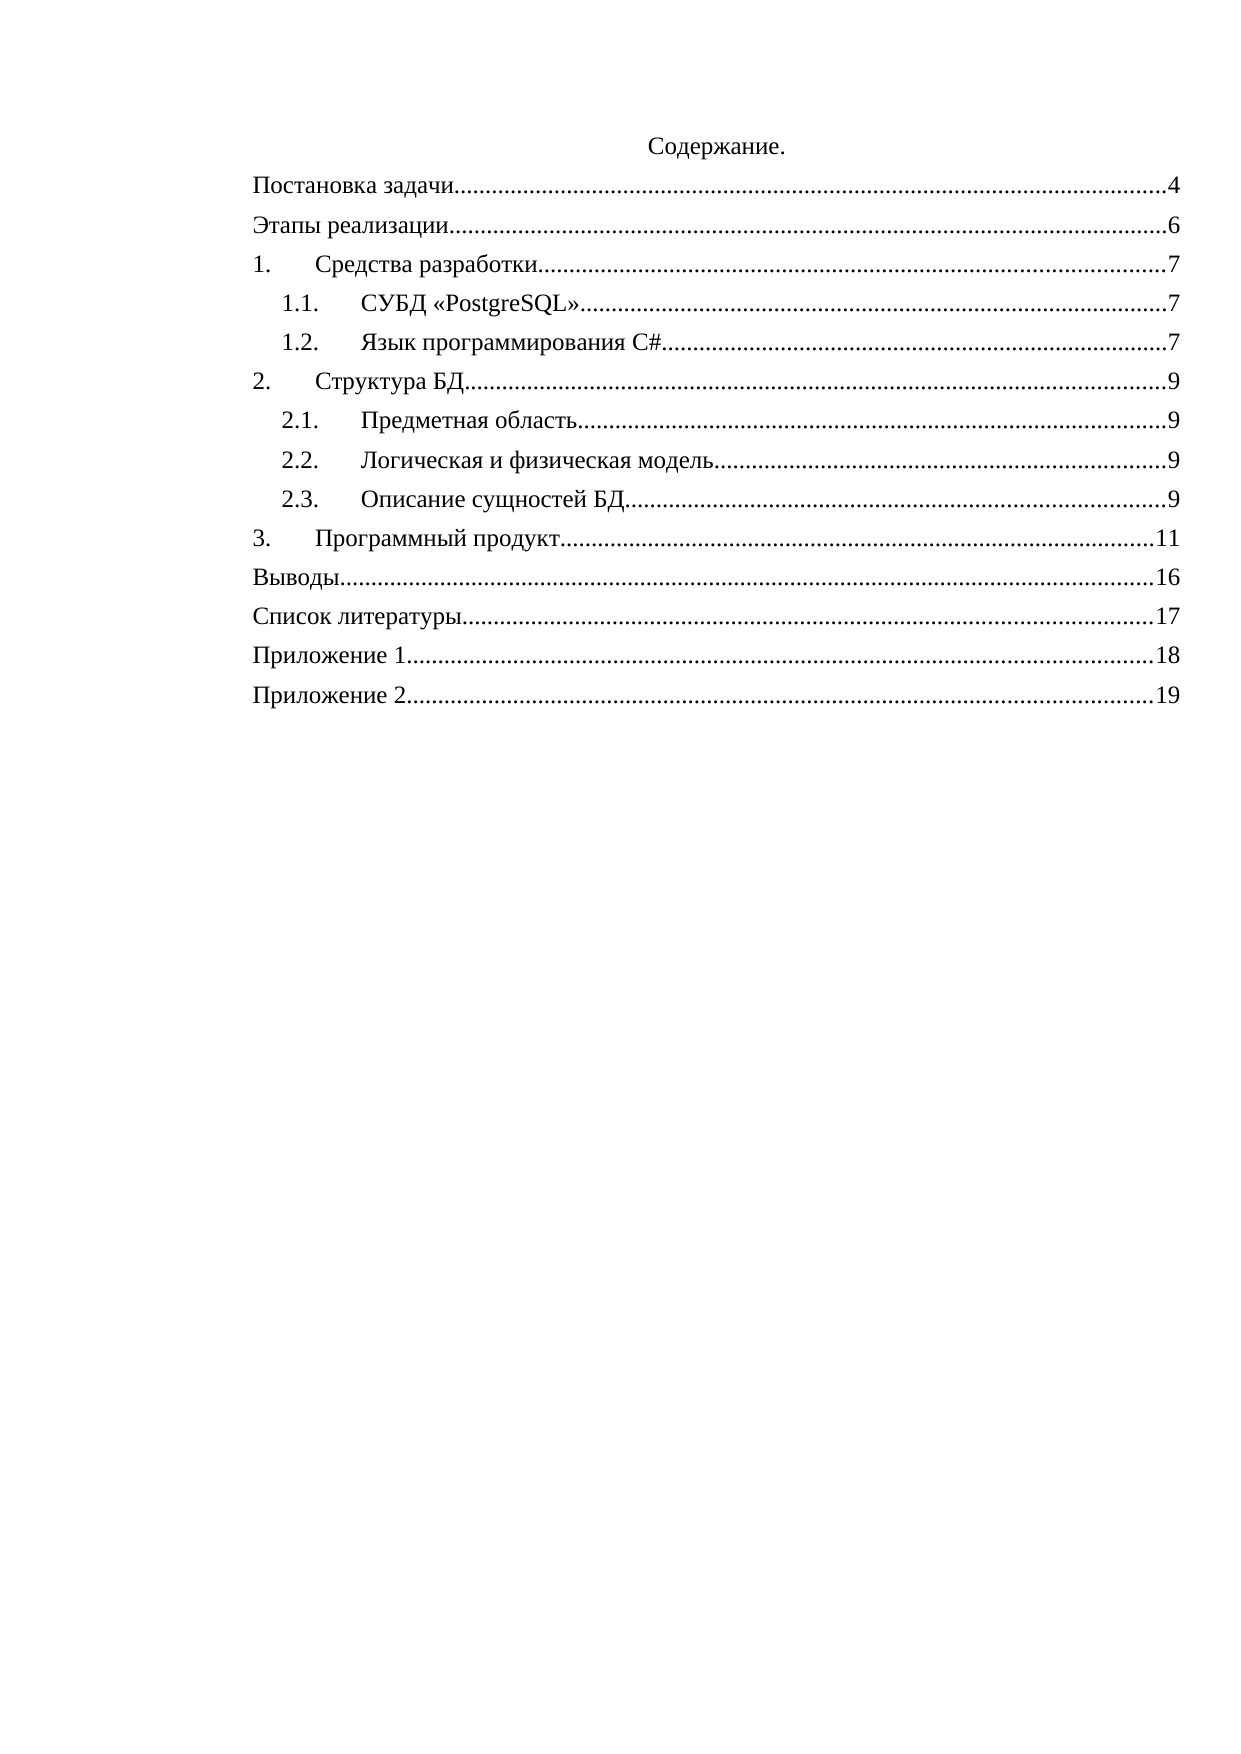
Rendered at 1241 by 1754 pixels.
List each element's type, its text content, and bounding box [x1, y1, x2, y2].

text Содержание. [177, 131, 1181, 160]
text 2. Структура БД. 9 [177, 366, 1181, 395]
text Приложение 1 18 [177, 641, 1181, 669]
text Постановка задачи 4 [177, 171, 1181, 199]
text 2.1. Предметная область 9 [206, 406, 1181, 434]
text 1.1. СУБД «PostgreSQL» 7 [206, 288, 1181, 317]
text 2.2. Логическая и физическая модель 9 [206, 445, 1181, 473]
text 1. Средства разработки 7 [177, 249, 1181, 278]
text 1.2. Язык программирования С# 7 [206, 327, 1181, 356]
text Этапы реализации 6 [177, 210, 1181, 238]
text 2.3. Описание сущностей БД 9 [206, 484, 1181, 513]
text Выводы 16 [177, 562, 1181, 591]
text Приложение 2 19 [177, 680, 1181, 708]
text 3. Программный продукт 11 [177, 523, 1181, 552]
text Список литературы 17 [177, 601, 1181, 630]
